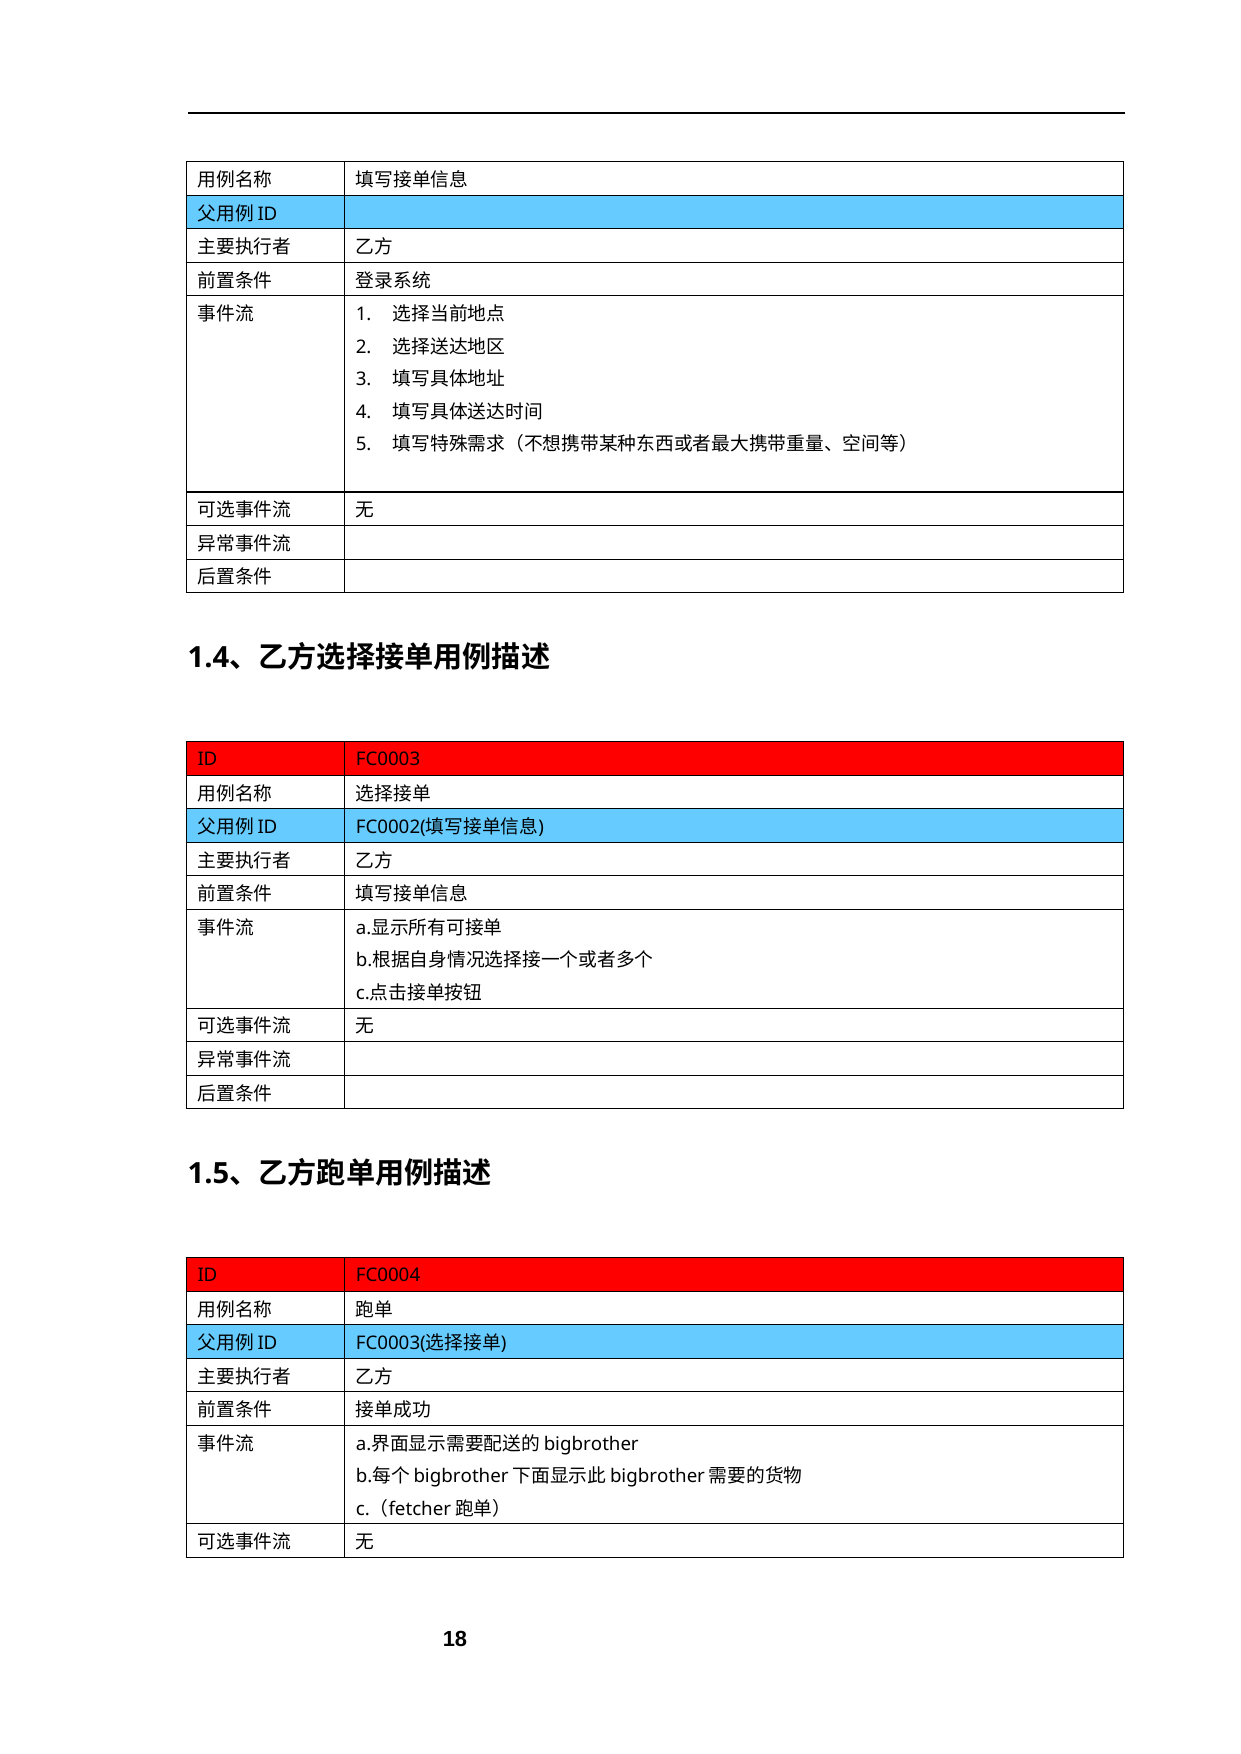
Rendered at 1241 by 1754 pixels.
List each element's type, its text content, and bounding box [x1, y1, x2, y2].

table_cell 无 [345, 493, 1123, 525]
table_cell 接单成功 [345, 1392, 1123, 1425]
table_cell 乙方 [345, 843, 1123, 875]
table_header ID [187, 742, 344, 775]
table_cell 可选事件流 [187, 1524, 344, 1557]
table_cell 主要执行者 [187, 1359, 344, 1391]
table_cell 填写接单信息 [345, 162, 1123, 195]
table_cell a.显示所有可接单 b.根据自身情况选择接一个或者多个 c.点击接单按钮 [345, 910, 1123, 1007]
table_cell 用例名称 [187, 776, 344, 808]
table_cell 事件流 [187, 296, 344, 491]
table_cell a.界面显示需要配送的bigbrother b.每个bigbrother下面显示此bigbrother需要的货物 c.（fetcher跑单） [345, 1426, 1123, 1523]
table_cell 事件流 [187, 1426, 344, 1523]
table_cell 乙方 [345, 1359, 1123, 1391]
table_cell 前置条件 [187, 876, 344, 909]
table_cell 异常事件流 [187, 1042, 344, 1074]
table_cell 后置条件 [187, 1076, 344, 1108]
table_cell FC0002(填写接单信息) [345, 809, 1123, 842]
table_cell 无 [345, 1524, 1123, 1557]
table_cell 选择接单 [345, 776, 1123, 808]
table_cell 异常事件流 [187, 526, 344, 558]
table_header FC0004 [345, 1258, 1123, 1291]
table_cell 可选事件流 [187, 1009, 344, 1041]
table_cell 选择当前地点 选择送达地区 填写具体地址 填写具体送达时间 填写特殊需求（不想携带某种东西或者最大携带重量、空间等） [345, 296, 1123, 491]
table_cell 父用例ID [187, 196, 344, 228]
table_cell 主要执行者 [187, 843, 344, 875]
table_header ID [187, 1258, 344, 1291]
table_header FC0003 [345, 742, 1123, 775]
table_cell 用例名称 [187, 162, 344, 195]
table_cell [345, 526, 1123, 558]
table_cell 后置条件 [187, 560, 344, 592]
table_cell 跑单 [345, 1292, 1123, 1324]
table_cell 父用例ID [187, 1325, 344, 1358]
table_cell 父用例ID [187, 809, 344, 842]
table_cell 事件流 [187, 910, 344, 1007]
table_cell 无 [345, 1009, 1123, 1041]
table_cell [345, 1042, 1123, 1074]
table_cell 乙方 [345, 229, 1123, 262]
table_cell 前置条件 [187, 263, 344, 295]
table_cell [345, 560, 1123, 592]
table_cell 用例名称 [187, 1292, 344, 1324]
table_cell 前置条件 [187, 1392, 344, 1425]
table_cell 可选事件流 [187, 493, 344, 525]
table_cell 登录系统 [345, 263, 1123, 295]
subtitle 1.5、乙方跑单用例描述 [187, 1138, 1125, 1203]
table_cell 填写接单信息 [345, 876, 1123, 909]
table_cell FC0003(选择接单) [345, 1325, 1123, 1358]
subtitle 1.4、乙方选择接单用例描述 [187, 622, 1125, 687]
table_cell [345, 196, 1123, 228]
table_cell [345, 1076, 1123, 1108]
table_cell 主要执行者 [187, 229, 344, 262]
